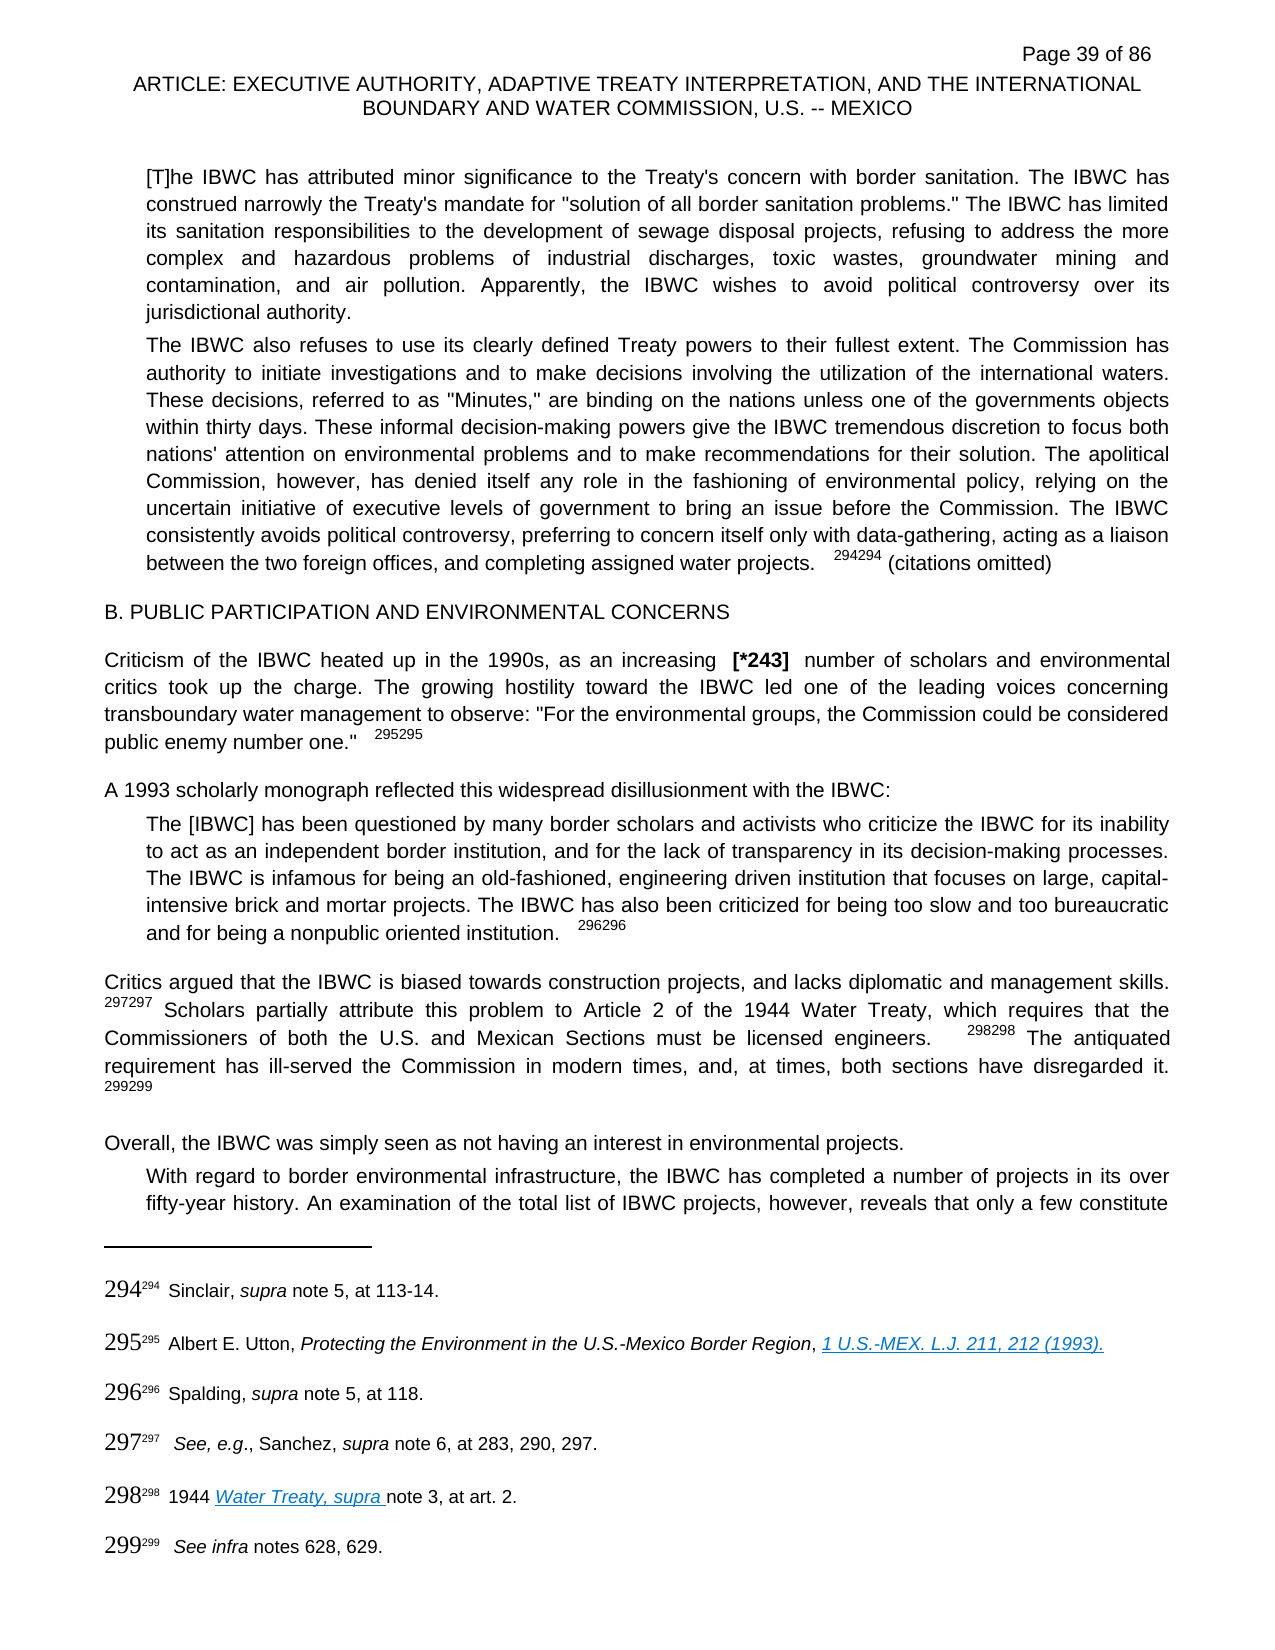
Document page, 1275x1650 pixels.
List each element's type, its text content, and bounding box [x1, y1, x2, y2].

text Criticism of the IBWC heated up in the 1990s, as an increasing [*243] number of scholars and environmental critics took up the charge. The growing hostility toward the IBWC led one of the leading voices concerning transboundary water management to observe: "For the environmental groups, the Commission could be considered public enemy number one." 295 [104, 644, 1171, 754]
text A 1993 scholarly monograph reflected this widespread disillusionment with the IBWC: [104, 775, 1171, 802]
text [T]he IBWC has attributed minor significance to the Treaty's concern with border sanitation. The IBWC has construed narrowly the Treaty's mandate for "solution of all border sanitation problems." The IBWC has limited its sanitation responsibilities to the development of sewage disposal projects, refusing to address the more complex and hazardous problems of industrial discharges, toxic wastes, groundwater mining and contamination, and air pollution. Apparently, the IBWC wishes to avoid political controversy over its jurisdictional authority. [146, 161, 1171, 324]
text The [IBWC] has been questioned by many border scholars and activists who criticize the IBWC for its inability to act as an independent border institution, and for the lack of transparency in its decision-making processes. The IBWC is infamous for being an old-fashioned, engineering driven institution that focuses on large, capital-intensive brick and mortar projects. The IBWC has also been criticized for being too slow and too bureaucratic and for being a nonpublic oriented institution. 296 [146, 808, 1171, 946]
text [146, 1161, 1171, 1215]
text Overall, the IBWC was simply seen as not having an interest in environmental projects. [104, 1128, 1171, 1155]
text B. PUBLIC PARTICIPATION AND ENVIRONMENTAL CONCERNS [104, 596, 1171, 623]
text Critics argued that the IBWC is biased towards construction projects, and lacks diplomatic and management skills. 297 Scholars partially attribute this problem to Article 2 of the 1944 Water Treaty, which requires that the Commissioners of both the U.S. and Mexican Sections must be licensed engineers. 298 The antiquated requirement has ill-served the Commission in modern times, and, at times, both sections have disregarded it. 299 [104, 966, 1171, 1107]
text The IBWC also refuses to use its clearly defined Treaty powers to their fullest extent. The Commission has authority to initiate investigations and to make decisions involving the utilization of the international waters. These decisions, referred to as "Minutes," are binding on the nations unless one of the governments objects within thirty days. These informal decision-making powers give the IBWC tremendous discretion to focus both nations' attention on environmental problems and to make recommendations for their solution. The apolitical Commission, however, has denied itself any role in the fashioning of environmental policy, relying on the uncertain initiative of executive levels of government to bring an issue before the Commission. The IBWC consistently avoids political controversy, preferring to concern itself only with data-gathering, acting as a liaison between the two foreign offices, and completing assigned water projects. 294 (citations omitted) [146, 330, 1171, 576]
